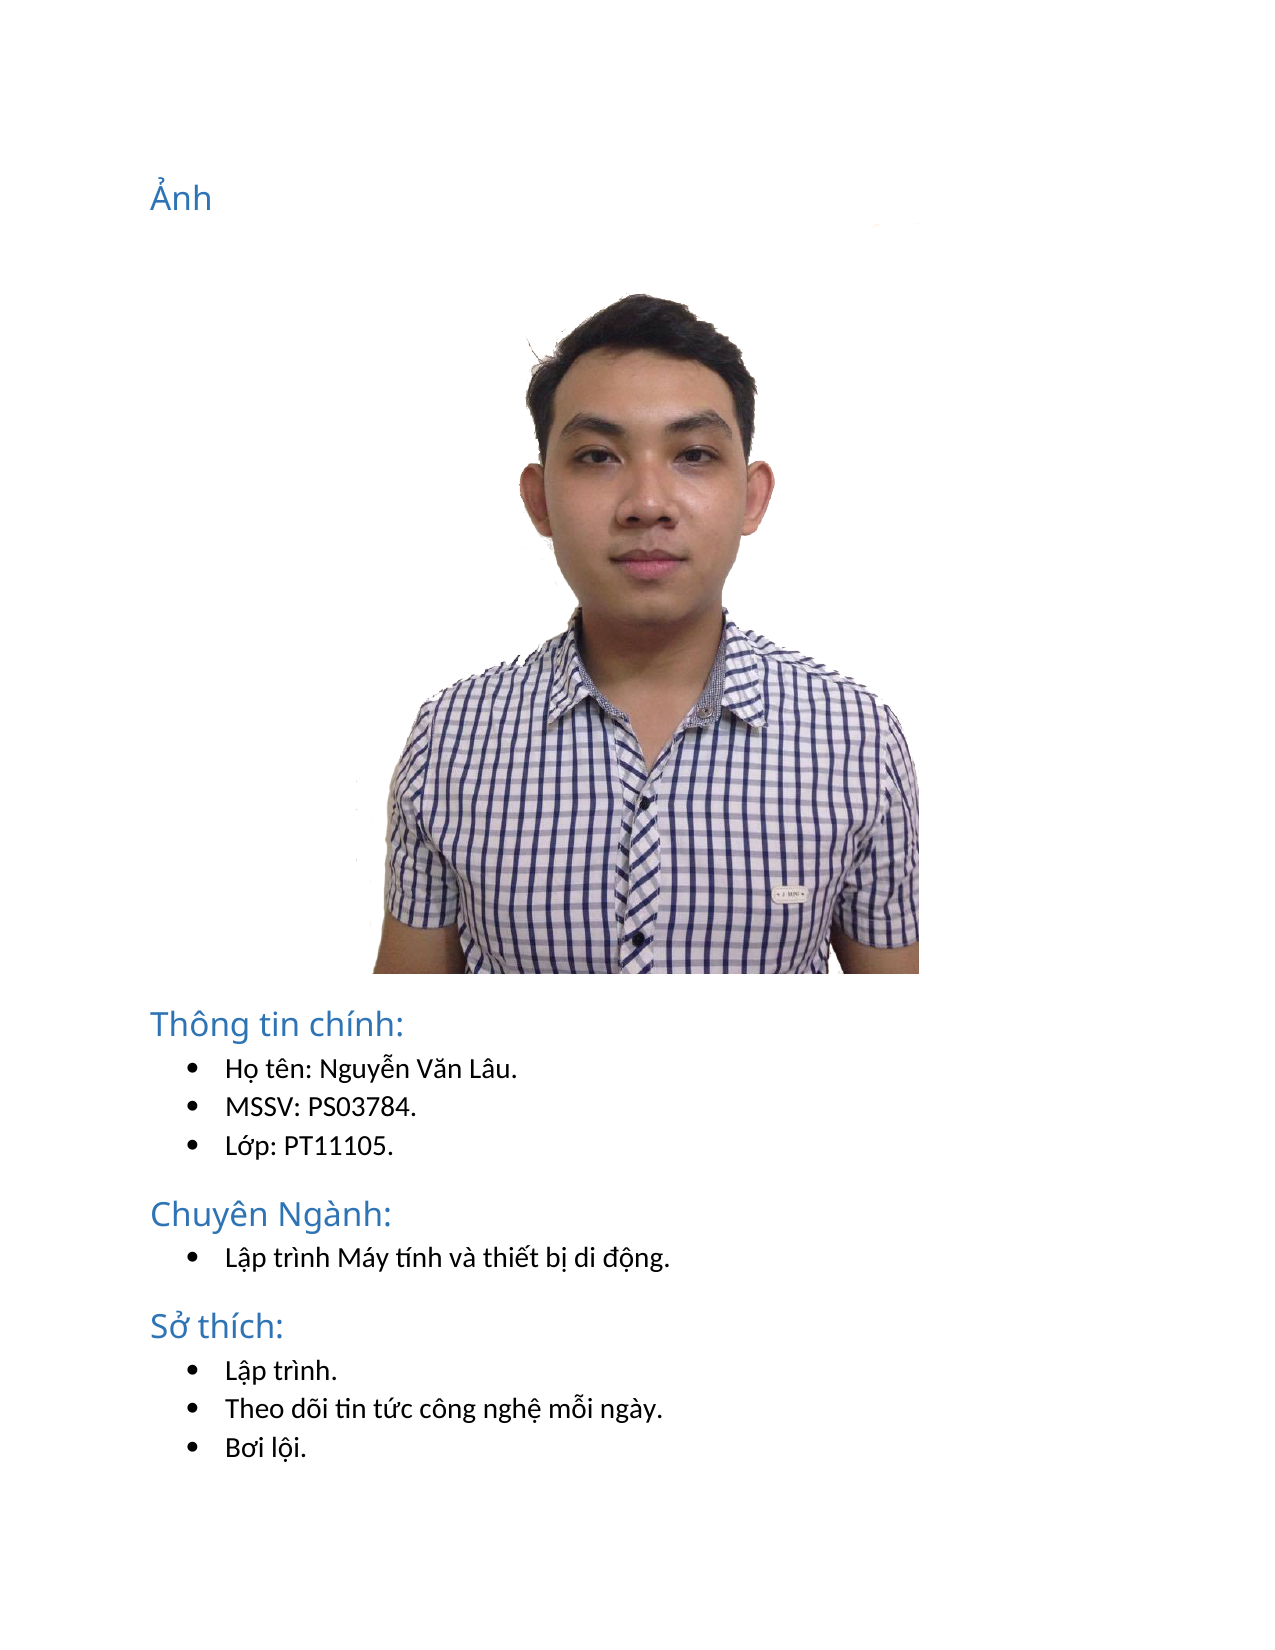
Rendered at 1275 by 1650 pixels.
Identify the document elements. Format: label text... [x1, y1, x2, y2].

list Lớp: PT11105. [187, 1127, 1125, 1163]
subtitle Thông tin chính: [150, 1001, 1125, 1047]
list Lập trình. [187, 1352, 1125, 1387]
subtitle Sở thích: [150, 1303, 1125, 1348]
subtitle Ảnh [150, 175, 1125, 220]
list Họ tên: Nguyễn Văn Lâu. [187, 1050, 1125, 1086]
list MSSV: PS03784. [187, 1088, 1125, 1124]
list Theo dõi tin tức công nghệ mỗi ngày. [187, 1390, 1125, 1426]
list Bơi lội. [187, 1429, 1125, 1464]
list Lập trình Máy tính và thiết bị di động. [187, 1239, 1125, 1275]
subtitle Chuyên Ngành: [150, 1190, 1125, 1236]
